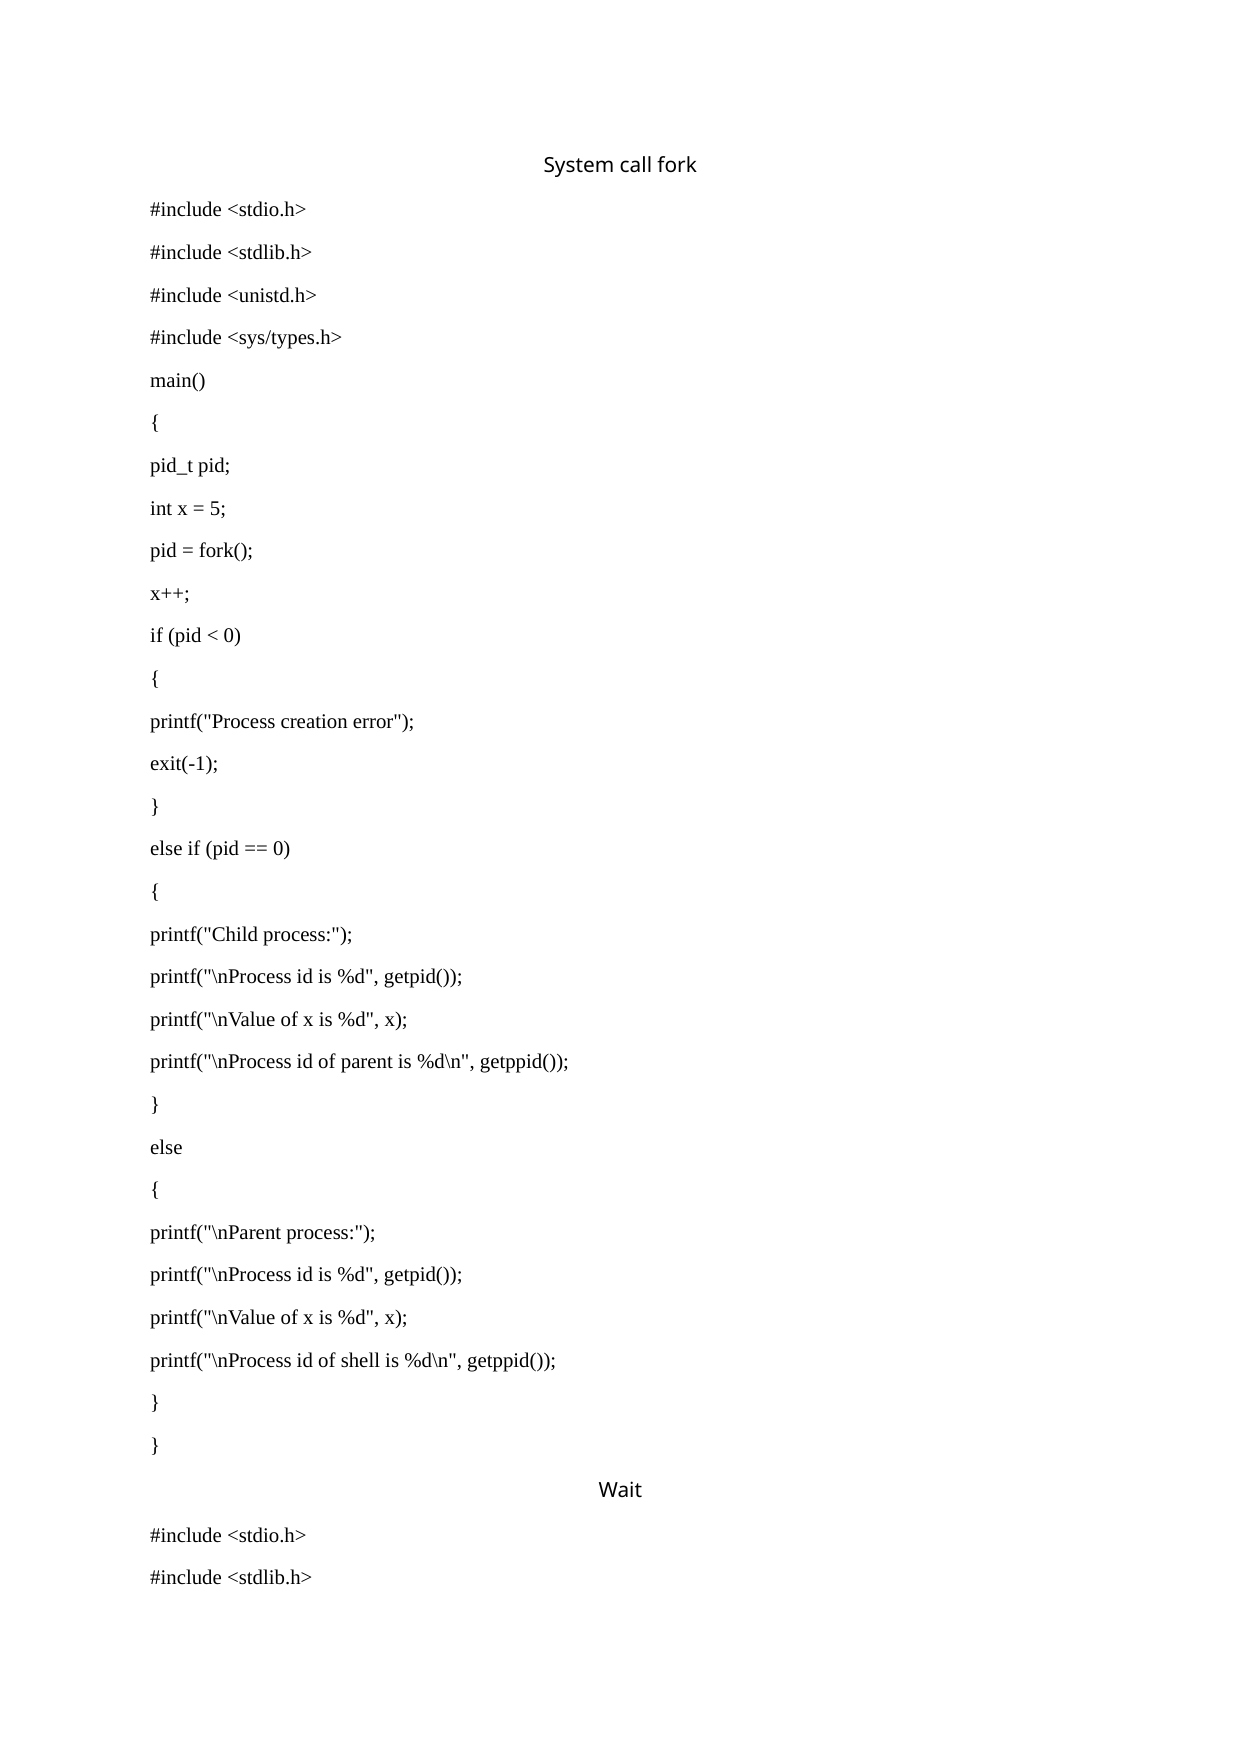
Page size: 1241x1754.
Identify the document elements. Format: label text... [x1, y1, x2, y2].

text if (pid < 0) [150, 623, 1090, 647]
text x++; [150, 581, 1090, 605]
text int x = 5; [150, 496, 1090, 519]
text printf("\nProcess id is %d", getpid()); [150, 964, 1090, 988]
text #include <stdlib.h> [150, 240, 1090, 264]
text { [150, 666, 1090, 690]
text pid_t pid; [150, 453, 1090, 477]
text printf("\nValue of x is %d", x); [150, 1305, 1090, 1329]
text printf("\nValue of x is %d", x); [150, 1007, 1090, 1031]
text Wait [150, 1475, 1090, 1504]
text #include <unistd.h> [150, 282, 1090, 307]
text } [150, 1433, 1090, 1457]
text printf("\nProcess id of parent is %d\n", getppid()); [150, 1049, 1090, 1073]
text else if (pid == 0) [150, 836, 1090, 860]
text printf("\nParent process:"); [150, 1220, 1090, 1244]
text main() [150, 368, 1090, 392]
text printf("Child process:"); [150, 922, 1090, 946]
text } [150, 1092, 1090, 1116]
text #include <stdio.h> [150, 197, 1090, 221]
text else [150, 1134, 1090, 1159]
text } [150, 1390, 1090, 1414]
text printf("Process creation error"); [150, 708, 1090, 733]
text #include <stdio.h> [150, 1523, 1090, 1547]
text { [150, 1177, 1090, 1201]
text #include <sys/types.h> [150, 325, 1090, 349]
text exit(-1); [150, 751, 1090, 775]
text pid = fork(); [150, 538, 1090, 562]
text { [150, 410, 1090, 434]
text System call fork [150, 150, 1090, 178]
text } [150, 794, 1090, 818]
text printf("\nProcess id is %d", getpid()); [150, 1262, 1090, 1286]
text #include <stdlib.h> [150, 1565, 1090, 1589]
text printf("\nProcess id of shell is %d\n", getppid()); [150, 1348, 1090, 1372]
text { [150, 879, 1090, 903]
